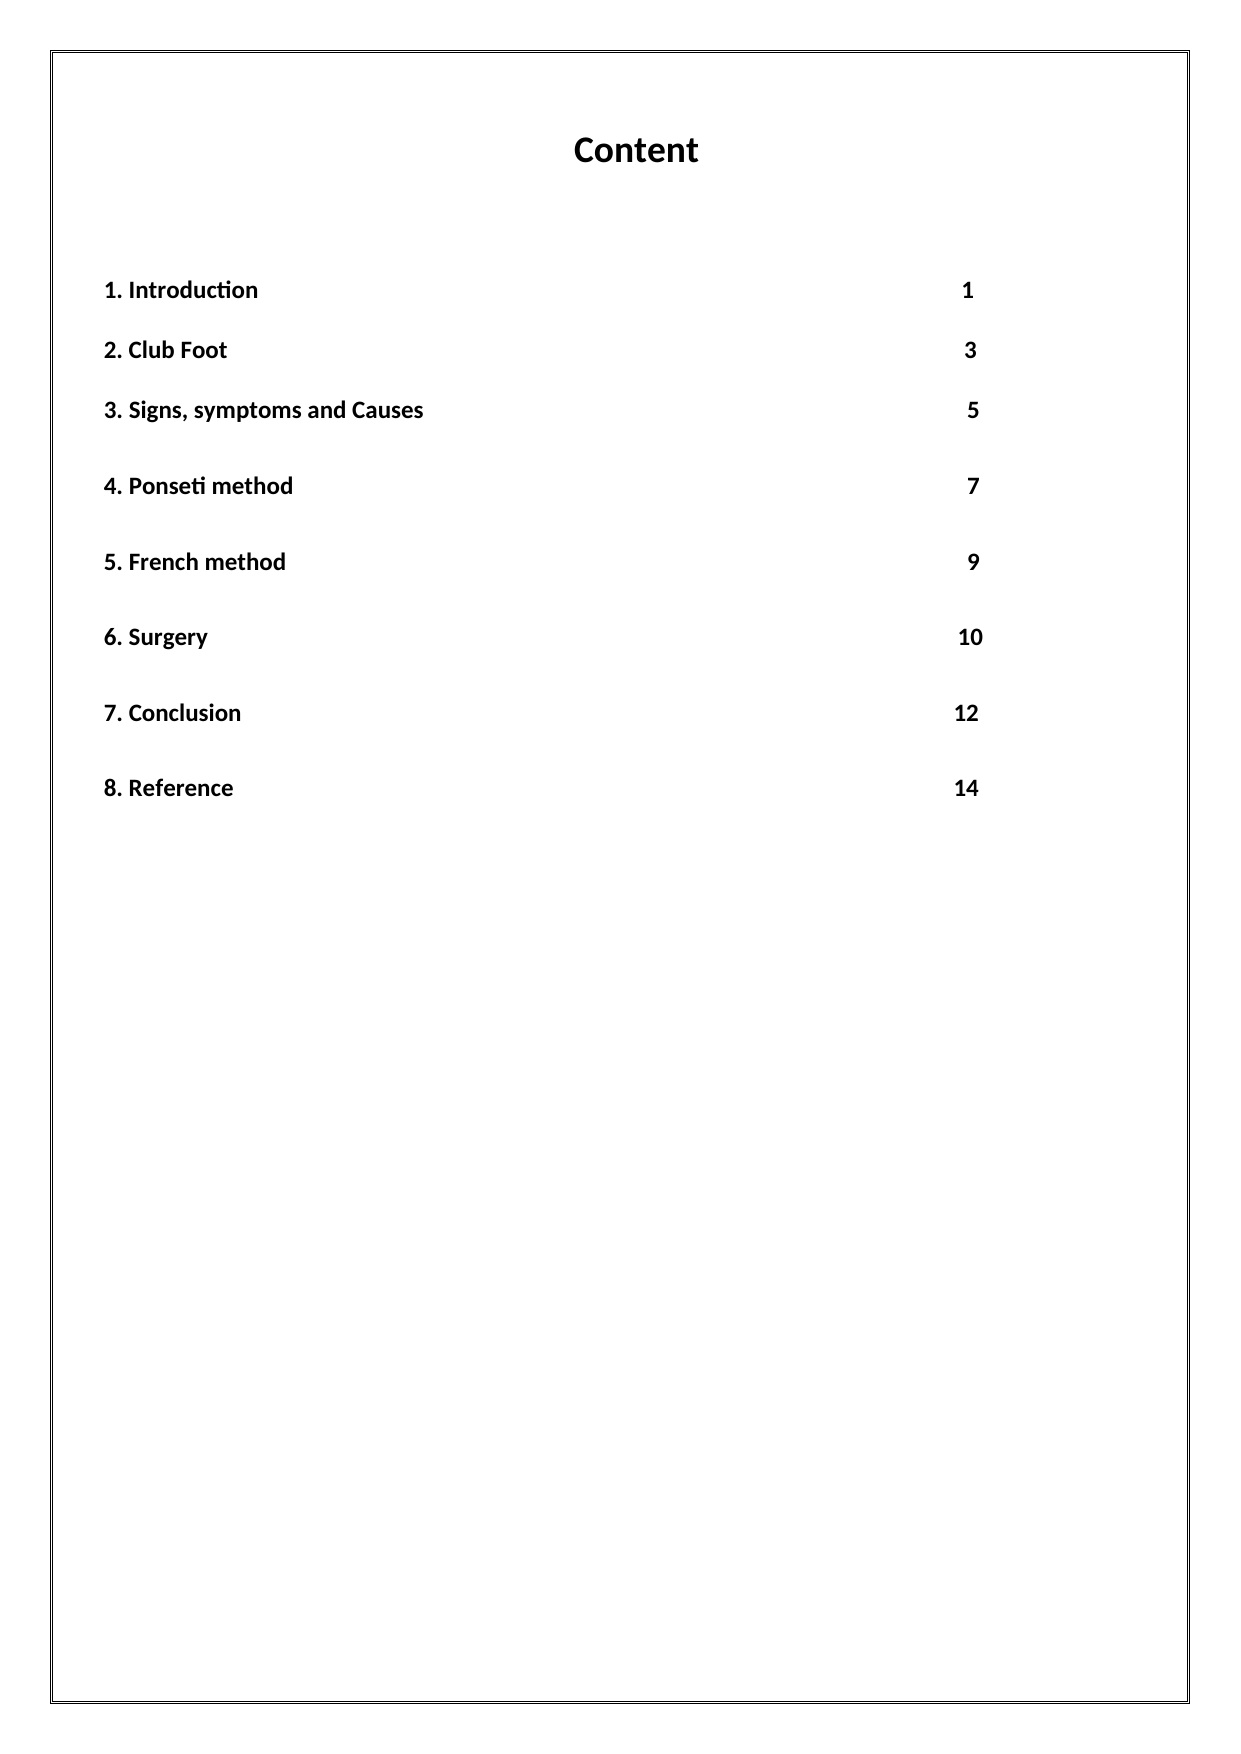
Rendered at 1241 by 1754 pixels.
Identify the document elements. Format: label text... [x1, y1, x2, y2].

text 6. Surgery 10 [103, 621, 1169, 652]
text 1. Introduction 1 [103, 274, 1169, 305]
text 5. French method 9 [103, 546, 1169, 576]
text 7. Conclusion 12 [103, 697, 1169, 727]
text Content [103, 126, 1169, 171]
text 8. Reference 14 [103, 773, 1169, 803]
text 2. Club Foot 3 [103, 334, 1169, 365]
text 4. Ponseti method 7 [103, 470, 1169, 501]
text 3. Signs, symptoms and Causes 5 [103, 394, 1169, 425]
